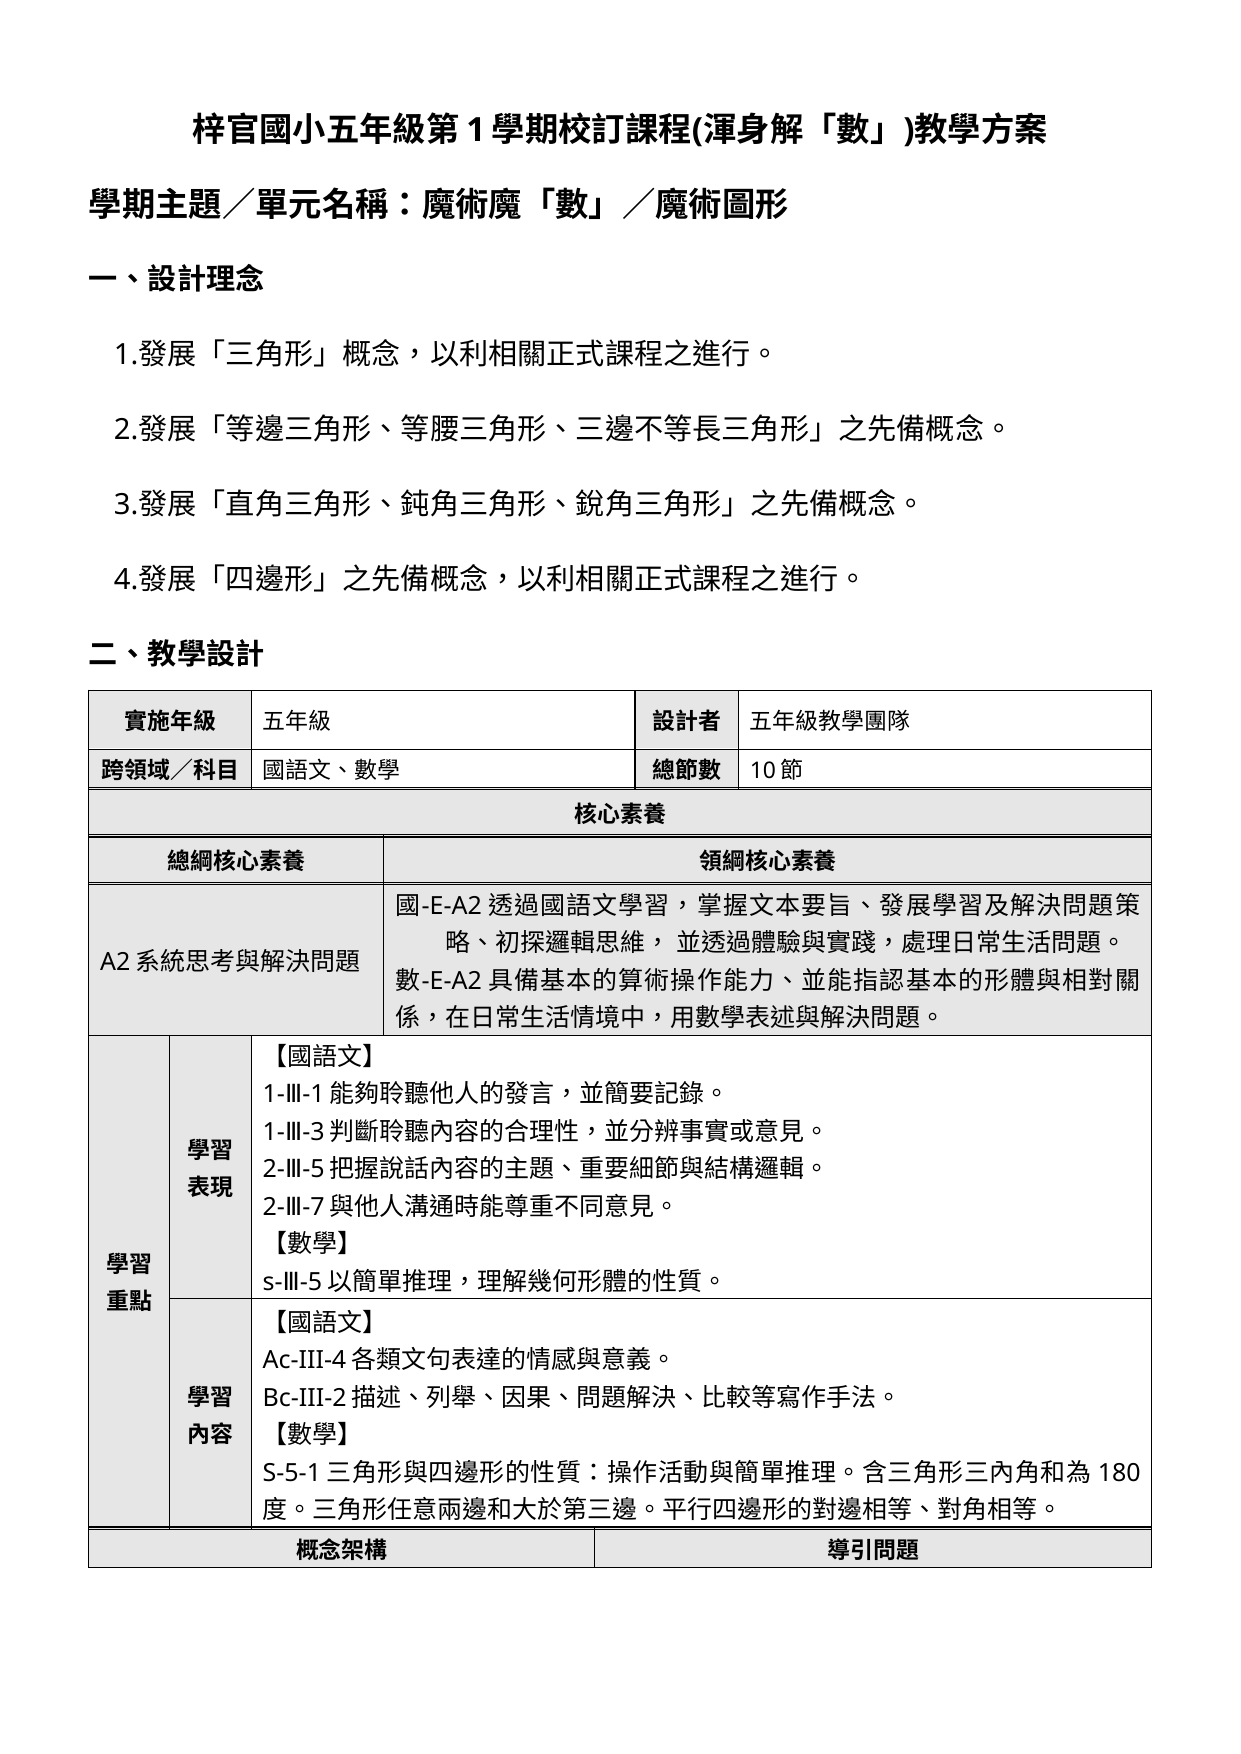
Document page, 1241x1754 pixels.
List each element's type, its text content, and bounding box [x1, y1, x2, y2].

text 學期主題／單元名稱：魔術魔「數」／魔術圖形 [89, 164, 1152, 239]
text 梓官國小五年級第1學期校訂課程(渾身解「數」)教學方案 [89, 89, 1152, 164]
table_cell 核心素養 [89, 790, 1151, 834]
table_cell 10節 [739, 750, 1151, 787]
text 2.發展「等邊三角形、等腰三角形、三邊不等長三角形」之先備概念。 [114, 389, 1152, 464]
text 3.發展「直角三角形、鈍角三角形、銳角三角形」之先備概念。 [114, 464, 1152, 539]
table_cell 總綱核心素養 [89, 838, 383, 882]
list 設計理念 [89, 239, 1152, 314]
table_cell 國語文、數學 [252, 750, 634, 787]
table_header 實施年級 [89, 691, 251, 748]
table_cell 總節數 [636, 750, 738, 787]
text 1.發展「三角形」概念，以利相關正式課程之進行。 [114, 314, 1152, 389]
table_cell 學習表現 [170, 1036, 251, 1298]
table_header 五年級 [252, 691, 634, 748]
table_cell 【國語文】 Ac-III-4各類文句表達的情感與意義。 Bc-III-2描述、列舉、因果、問題解決、比較等寫作手法。 【數學】 S-5-1三角形與四邊形的性質：操作活動與簡單推理。含三角形三內角和為180 度。三角形任意兩邊和大於第三邊。平行四邊形的對邊相等、對角相等。 [252, 1299, 1151, 1526]
table_cell 國-E-A2透過國語文學習，掌握文本要旨、發展學習及解決問題策略、初探邏輯思維， 並透過體驗與實踐，處理日常生活問題。 數-E-A2具備基本的算術操作能力、並能指認基本的形體與相對關係，在日常生活情境中，用數學表述與解決問題。 [384, 885, 1151, 1035]
table_cell 學習內容 [170, 1299, 251, 1526]
table_header 設計者 [636, 691, 738, 748]
table_cell 概念架構 [89, 1530, 594, 1567]
table_cell 學習重點 [89, 1036, 169, 1526]
table_cell A2系統思考與解決問題 [89, 885, 383, 1035]
table_cell 導引問題 [595, 1530, 1151, 1567]
text 4.發展「四邊形」之先備概念，以利相關正式課程之進行。 [114, 539, 1152, 614]
table_cell 跨領域／科目 [89, 750, 251, 787]
list 教學設計 [89, 614, 1152, 689]
table_cell 領綱核心素養 [384, 838, 1151, 882]
table_header 五年級教學團隊 [739, 691, 1151, 748]
table_cell 【國語文】 1-Ⅲ-1能夠聆聽他人的發言，並簡要記錄。 1-Ⅲ-3判斷聆聽內容的合理性，並分辨事實或意見。 2-Ⅲ-5把握說話內容的主題、重要細節與結構邏輯。 2-Ⅲ-7與他人溝通時能尊重不同意見。 【數學】 s-Ⅲ-5以簡單推理，理解幾何形體的性質。 [252, 1036, 1151, 1298]
